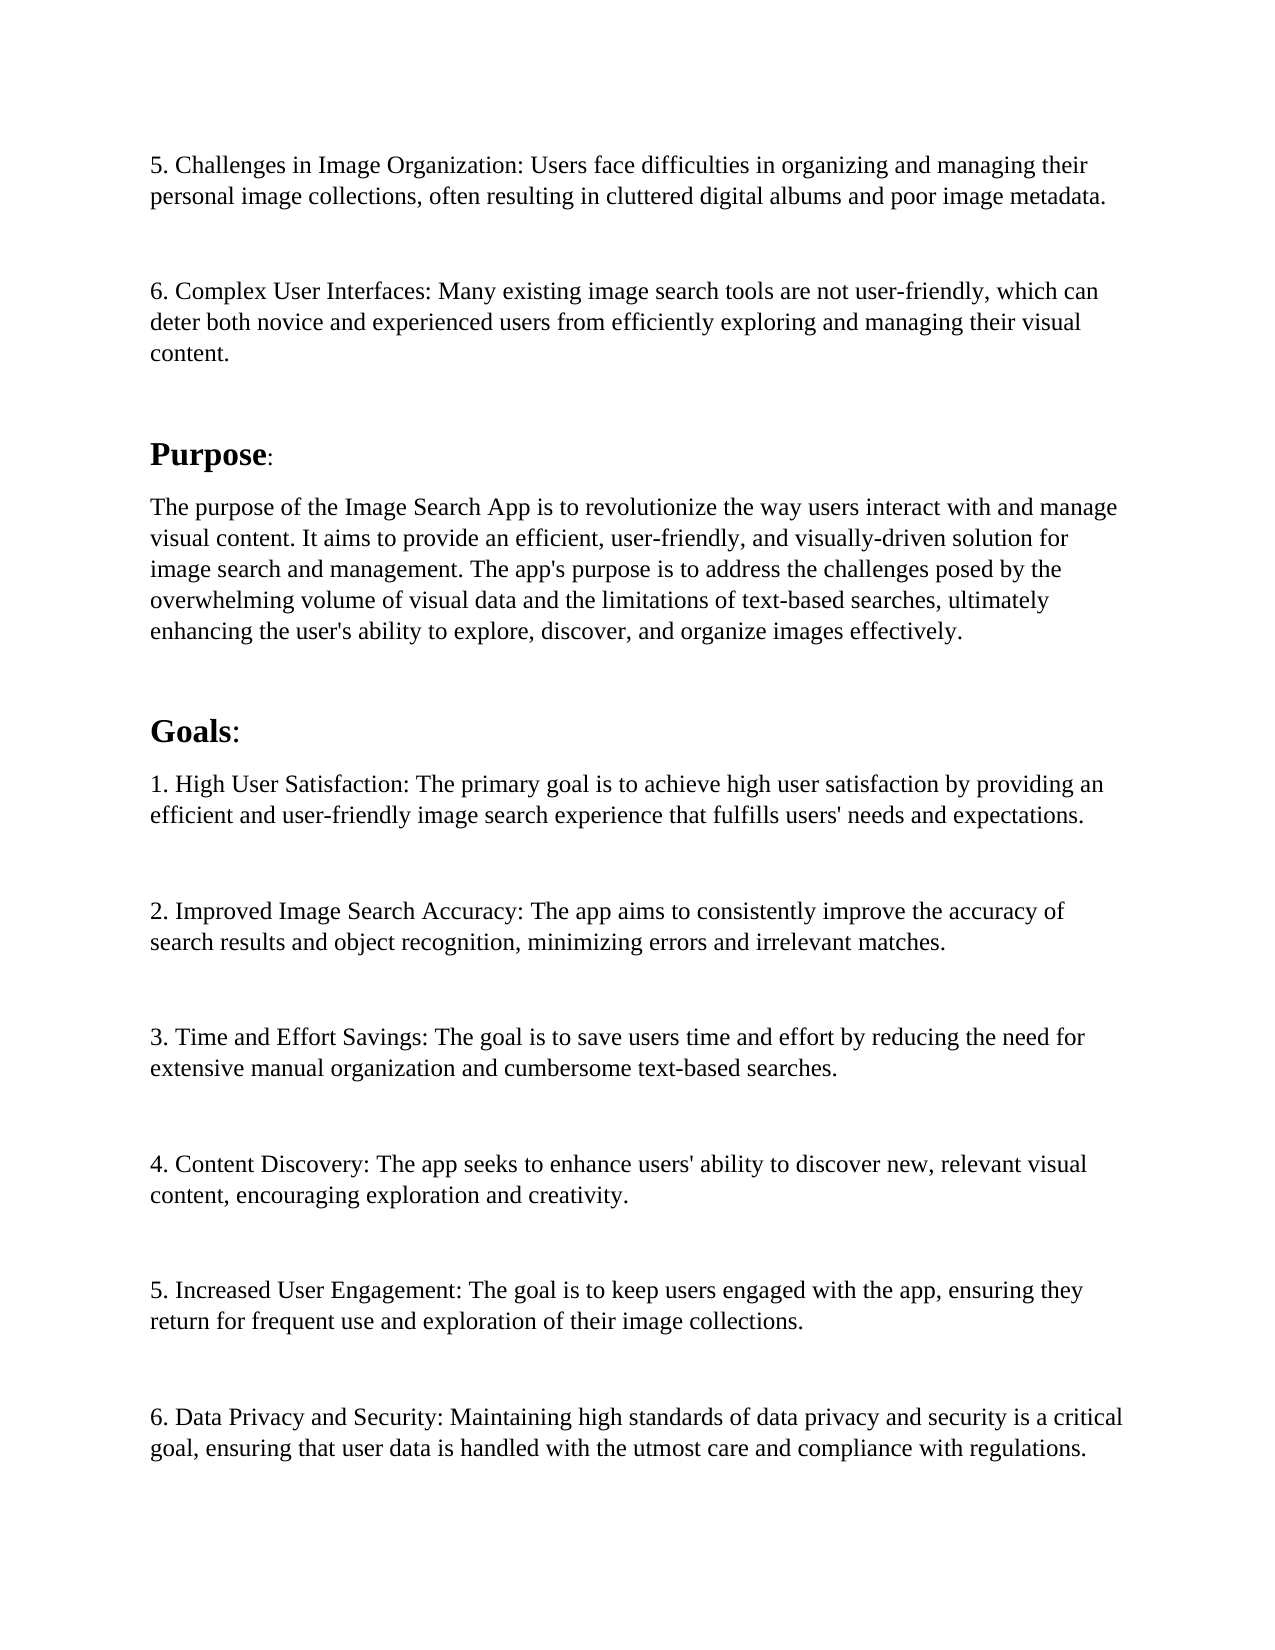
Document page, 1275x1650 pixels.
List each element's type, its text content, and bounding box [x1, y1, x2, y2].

text The purpose of the Image Search App is to revolutionize the way users interact with and manage visual content. It aims to provide an efficient, user-friendly, and visually-driven solution for image search and management. The app's purpose is to address the challenges posed by the overwhelming volume of visual data and the limitations of text-based searches, ultimately enhancing the user's ability to explore, discover, and organize images effectively. [150, 492, 1125, 645]
text Goals: [150, 712, 1125, 750]
text Purpose: [150, 434, 1125, 472]
text 3. Time and Effort Savings: The goal is to save users time and effort by reducing the need for extensive manual organization and cumbersome text-based searches. [150, 1022, 1125, 1082]
text 2. Improved Image Search Accuracy: The app aims to consistently improve the accuracy of search results and object recognition, minimizing errors and irrelevant matches. [150, 896, 1125, 956]
text 4. Content Discovery: The app seeks to enhance users' ability to discover new, relevant visual content, encouraging exploration and creativity. [150, 1149, 1125, 1209]
text 5. Challenges in Image Organization: Users face difficulties in organizing and managing their personal image collections, often resulting in cluttered digital albums and poor image metadata. [150, 150, 1125, 210]
text 1. High User Satisfaction: The primary goal is to achieve high user satisfaction by providing an efficient and user-friendly image search experience that fulfills users' needs and expectations. [150, 769, 1125, 829]
text 5. Increased User Engagement: The goal is to keep users engaged with the app, ensuring they return for frequent use and exploration of their image collections. [150, 1275, 1125, 1335]
text 6. Data Privacy and Security: Maintaining high standards of data privacy and security is a critical goal, ensuring that user data is handled with the utmost care and compliance with regulations. [150, 1402, 1125, 1462]
text 6. Complex User Interfaces: Many existing image search tools are not user-friendly, which can deter both novice and experienced users from efficiently exploring and managing their visual content. [150, 276, 1125, 367]
